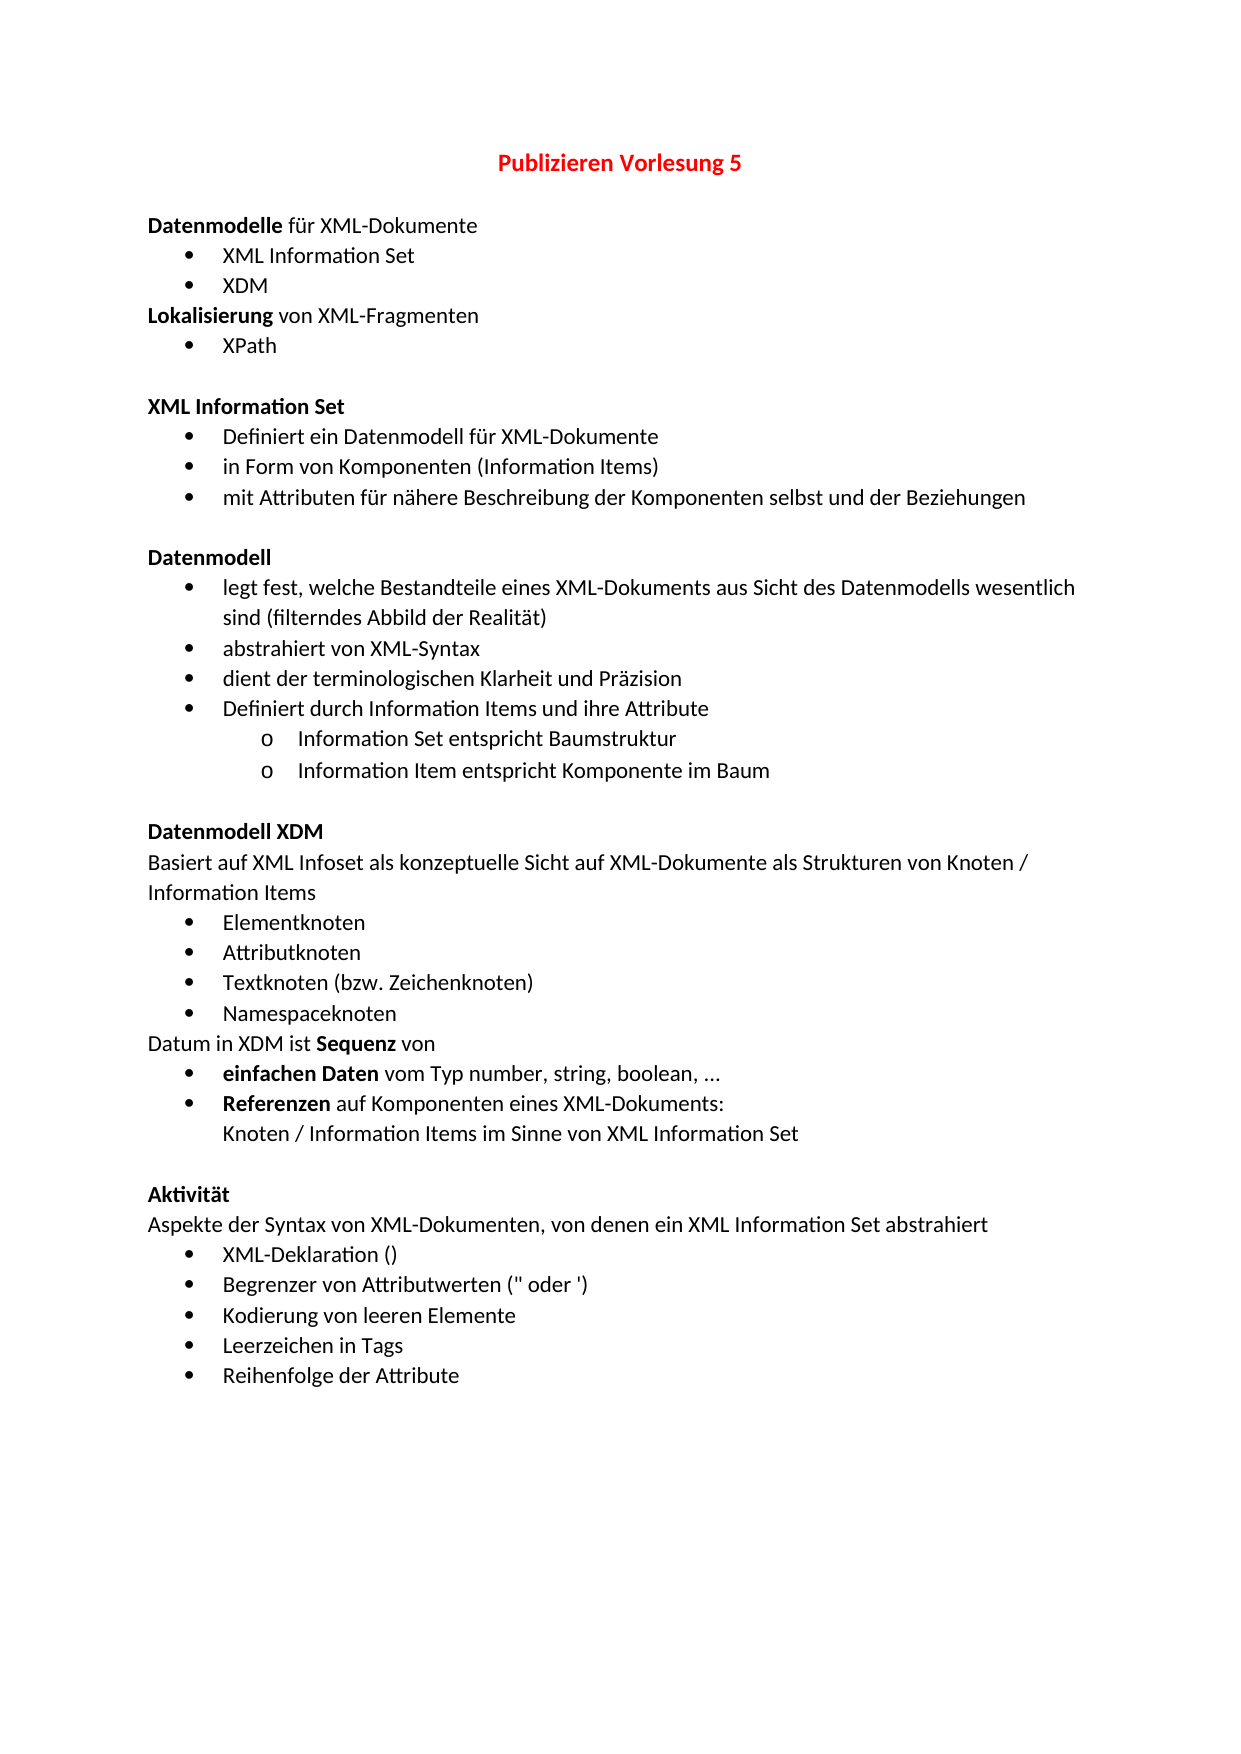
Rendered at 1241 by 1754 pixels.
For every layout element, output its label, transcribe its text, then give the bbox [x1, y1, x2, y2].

list Definiert ein Datenmodell für XML-Dokumente [185, 422, 1093, 450]
list XDM [185, 271, 1093, 299]
list einfachen Daten vom Typ number, string, boolean, ... [185, 1059, 1093, 1087]
list XPath [185, 332, 1093, 359]
list Namespaceknoten [185, 999, 1093, 1027]
text Datum in XDM ist Sequenz von [148, 1029, 1093, 1057]
list Leerzeichen in Tags [185, 1331, 1093, 1359]
list Information Item entspricht Komponente im Baum [260, 756, 1093, 785]
list abstrahiert von XML-Syntax [185, 634, 1093, 662]
list Knoten / Information Items im Sinne von XML Information Set [223, 1119, 1093, 1147]
list Attributknoten [185, 938, 1093, 966]
text Datenmodelle für XML-Dokumente [148, 211, 1093, 239]
text Aktivität [148, 1180, 1093, 1208]
list Kodierung von leeren Elemente [185, 1301, 1093, 1329]
list XML-Deklaration () [185, 1240, 1093, 1268]
list legt fest, welche Bestandteile eines XML-Dokuments aus Sicht des Datenmodells wesentlich sind (filterndes Abbild der Realität) [185, 573, 1093, 631]
text XML Information Set [148, 392, 1093, 420]
text Datenmodell XDM [148, 817, 1093, 845]
list Definiert durch Information Items und ihre Attribute [185, 694, 1093, 722]
text Publizieren Vorlesung 5 [148, 148, 1093, 178]
list in Form von Komponenten (Information Items) [185, 452, 1093, 480]
list Textknoten (bzw. Zeichenknoten) [185, 968, 1093, 996]
list Begrenzer von Attributwerten (" oder ') [185, 1271, 1093, 1298]
list Referenzen auf Komponenten eines XML-Dokuments: [185, 1089, 1093, 1117]
text Aspekte der Syntax von XML-Dokumenten, von denen ein XML Information Set abstrahiert [148, 1210, 1093, 1238]
list mit Attributen für nähere Beschreibung der Komponenten selbst und der Beziehungen [185, 483, 1093, 511]
list Information Set entspricht Baumstruktur [260, 724, 1093, 753]
list XML Information Set [185, 241, 1093, 269]
text Datenmodell [148, 543, 1093, 571]
list dient der terminologischen Klarheit und Präzision [185, 664, 1093, 692]
text Basiert auf XML Infoset als konzeptuelle Sicht auf XML-Dokumente als Strukturen von Knoten / Information Items [148, 848, 1093, 906]
list Reihenfolge der Attribute [185, 1361, 1093, 1389]
text Lokalisierung von XML-Fragmenten [148, 301, 1093, 329]
list Elementknoten [185, 908, 1093, 936]
